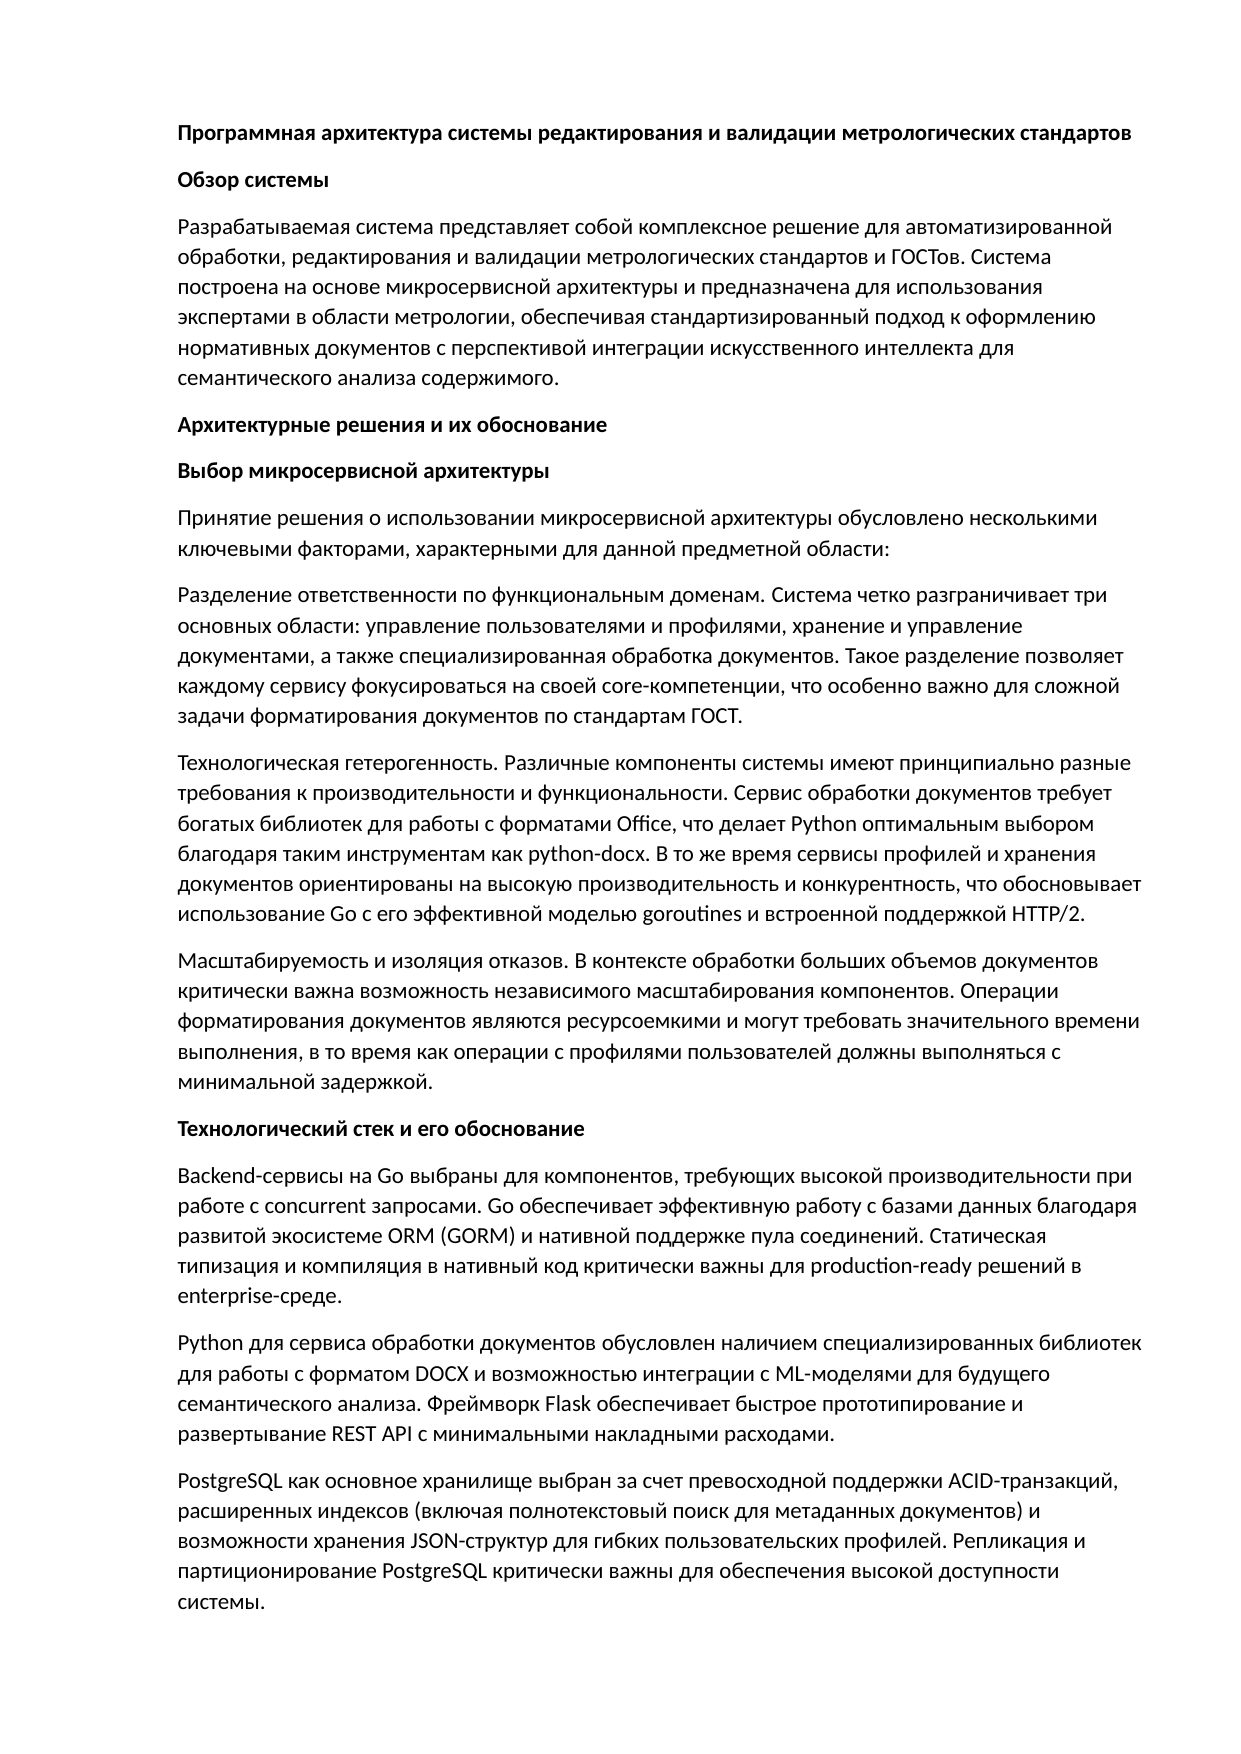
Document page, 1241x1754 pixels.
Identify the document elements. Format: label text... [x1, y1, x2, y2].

text Выбор микросервисной архитектуры [177, 457, 1152, 485]
text Обзор системы [177, 165, 1152, 193]
text Масштабируемость и изоляция отказов. В контексте обработки больших объемов документов критически важна возможность независимого масштабирования компонентов. Операции форматирования документов являются ресурсоемкими и могут требовать значительного времени выполнения, в то время как операции с профилями пользователей должны выполняться с минимальной задержкой. [177, 946, 1152, 1095]
text Технологический стек и его обоснование [177, 1114, 1152, 1142]
text Python для сервиса обработки документов обусловлен наличием специализированных библиотек для работы с форматом DOCX и возможностью интеграции с ML-моделями для будущего семантического анализа. Фреймворк Flask обеспечивает быстрое прототипирование и развертывание REST API с минимальными накладными расходами. [177, 1328, 1152, 1447]
text PostgreSQL как основное хранилище выбран за счет превосходной поддержки ACID-транзакций, расширенных индексов (включая полнотекстовый поиск для метаданных документов) и возможности хранения JSON-структур для гибких пользовательских профилей. Репликация и партиционирование PostgreSQL критически важны для обеспечения высокой доступности системы. [177, 1466, 1152, 1615]
text Технологическая гетерогенность. Различные компоненты системы имеют принципиально разные требования к производительности и функциональности. Сервис обработки документов требует богатых библиотек для работы с форматами Office, что делает Python оптимальным выбором благодаря таким инструментам как python-docx. В то же время сервисы профилей и хранения документов ориентированы на высокую производительность и конкурентность, что обосновывает использование Go с его эффективной моделью goroutines и встроенной поддержкой HTTP/2. [177, 748, 1152, 927]
text Архитектурные решения и их обоснование [177, 410, 1152, 438]
text Принятие решения о использовании микросервисной архитектуры обусловлено несколькими ключевыми факторами, характерными для данной предметной области: [177, 503, 1152, 562]
text Backend-сервисы на Go выбраны для компонентов, требующих высокой производительности при работе с concurrent запросами. Go обеспечивает эффективную работу с базами данных благодаря развитой экосистеме ORM (GORM) и нативной поддержке пула соединений. Статическая типизация и компиляция в нативный код критически важны для production-ready решений в enterprise-среде. [177, 1161, 1152, 1310]
text Разрабатываемая система представляет собой комплексное решение для автоматизированной обработки, редактирования и валидации метрологических стандартов и ГОСТов. Система построена на основе микросервисной архитектуры и предназначена для использования экспертами в области метрологии, обеспечивая стандартизированный подход к оформлению нормативных документов с перспективой интеграции искусственного интеллекта для семантического анализа содержимого. [177, 212, 1152, 391]
text Программная архитектура системы редактирования и валидации метрологических стандартов [177, 118, 1152, 146]
text Разделение ответственности по функциональным доменам. Система четко разграничивает три основных области: управление пользователями и профилями, хранение и управление документами, а также специализированная обработка документов. Такое разделение позволяет каждому сервису фокусироваться на своей core-компетенции, что особенно важно для сложной задачи форматирования документов по стандартам ГОСТ. [177, 581, 1152, 729]
